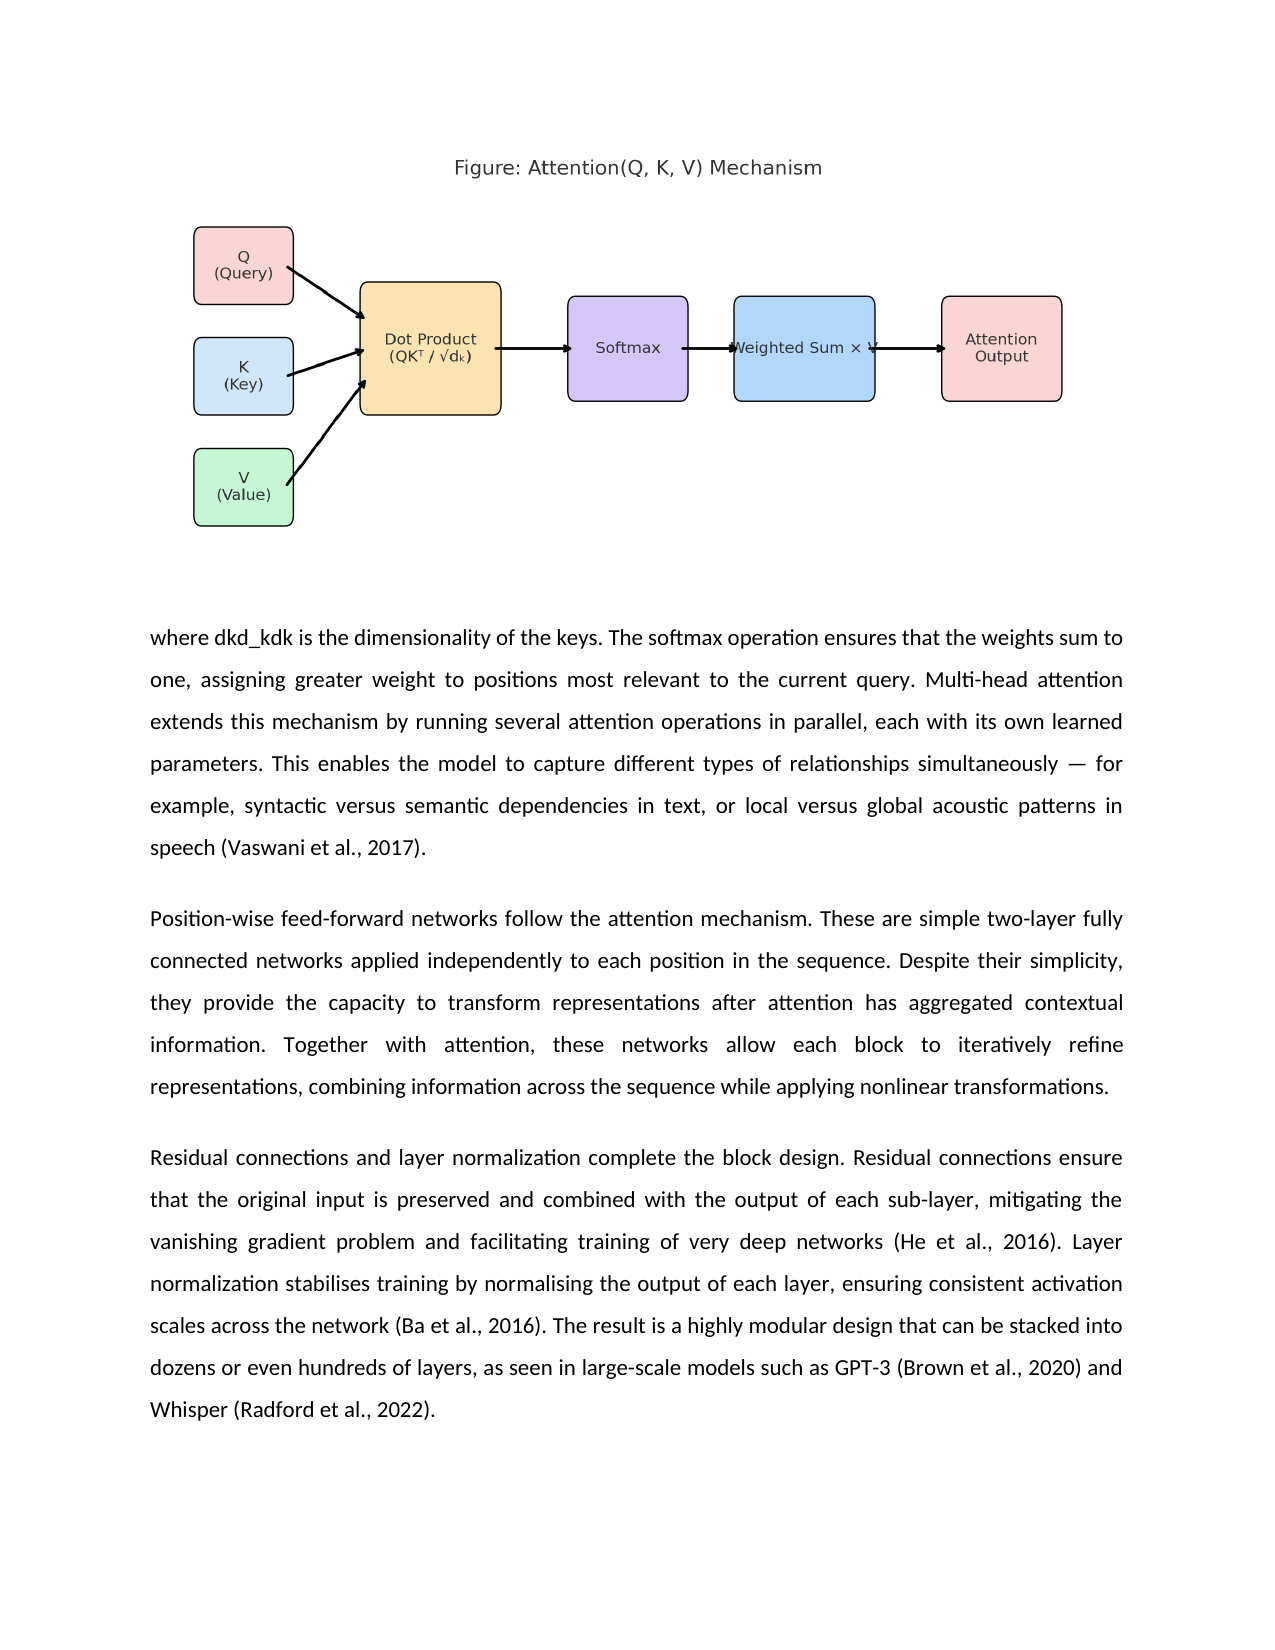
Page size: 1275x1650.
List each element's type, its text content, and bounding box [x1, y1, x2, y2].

text where dkd_kdk​ is the dimensionality of the keys. The softmax operation ensures that the weights sum to one, assigning greater weight to positions most relevant to the current query. Multi-head attention extends this mechanism by running several attention operations in parallel, each with its own learned parameters. This enables the model to capture different types of relationships simultaneously — for example, syntactic versus semantic dependencies in text, or local versus global acoustic patterns in speech (Vaswani et al., 2017). [150, 778, 1125, 1016]
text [150, 150, 1125, 262]
picture [150, 305, 1125, 735]
text Position-wise feed-forward networks follow the attention mechanism. These are simple two-layer fully connected networks applied independently to each position in the sequence. Despite their simplicity, they provide the capacity to transform representations after attention has aggregated contextual information. Together with attention, these networks allow each block to iteratively refine representations, combining information across the sequence while applying nonlinear transformations. [150, 1059, 1125, 1255]
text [150, 1298, 1125, 1494]
